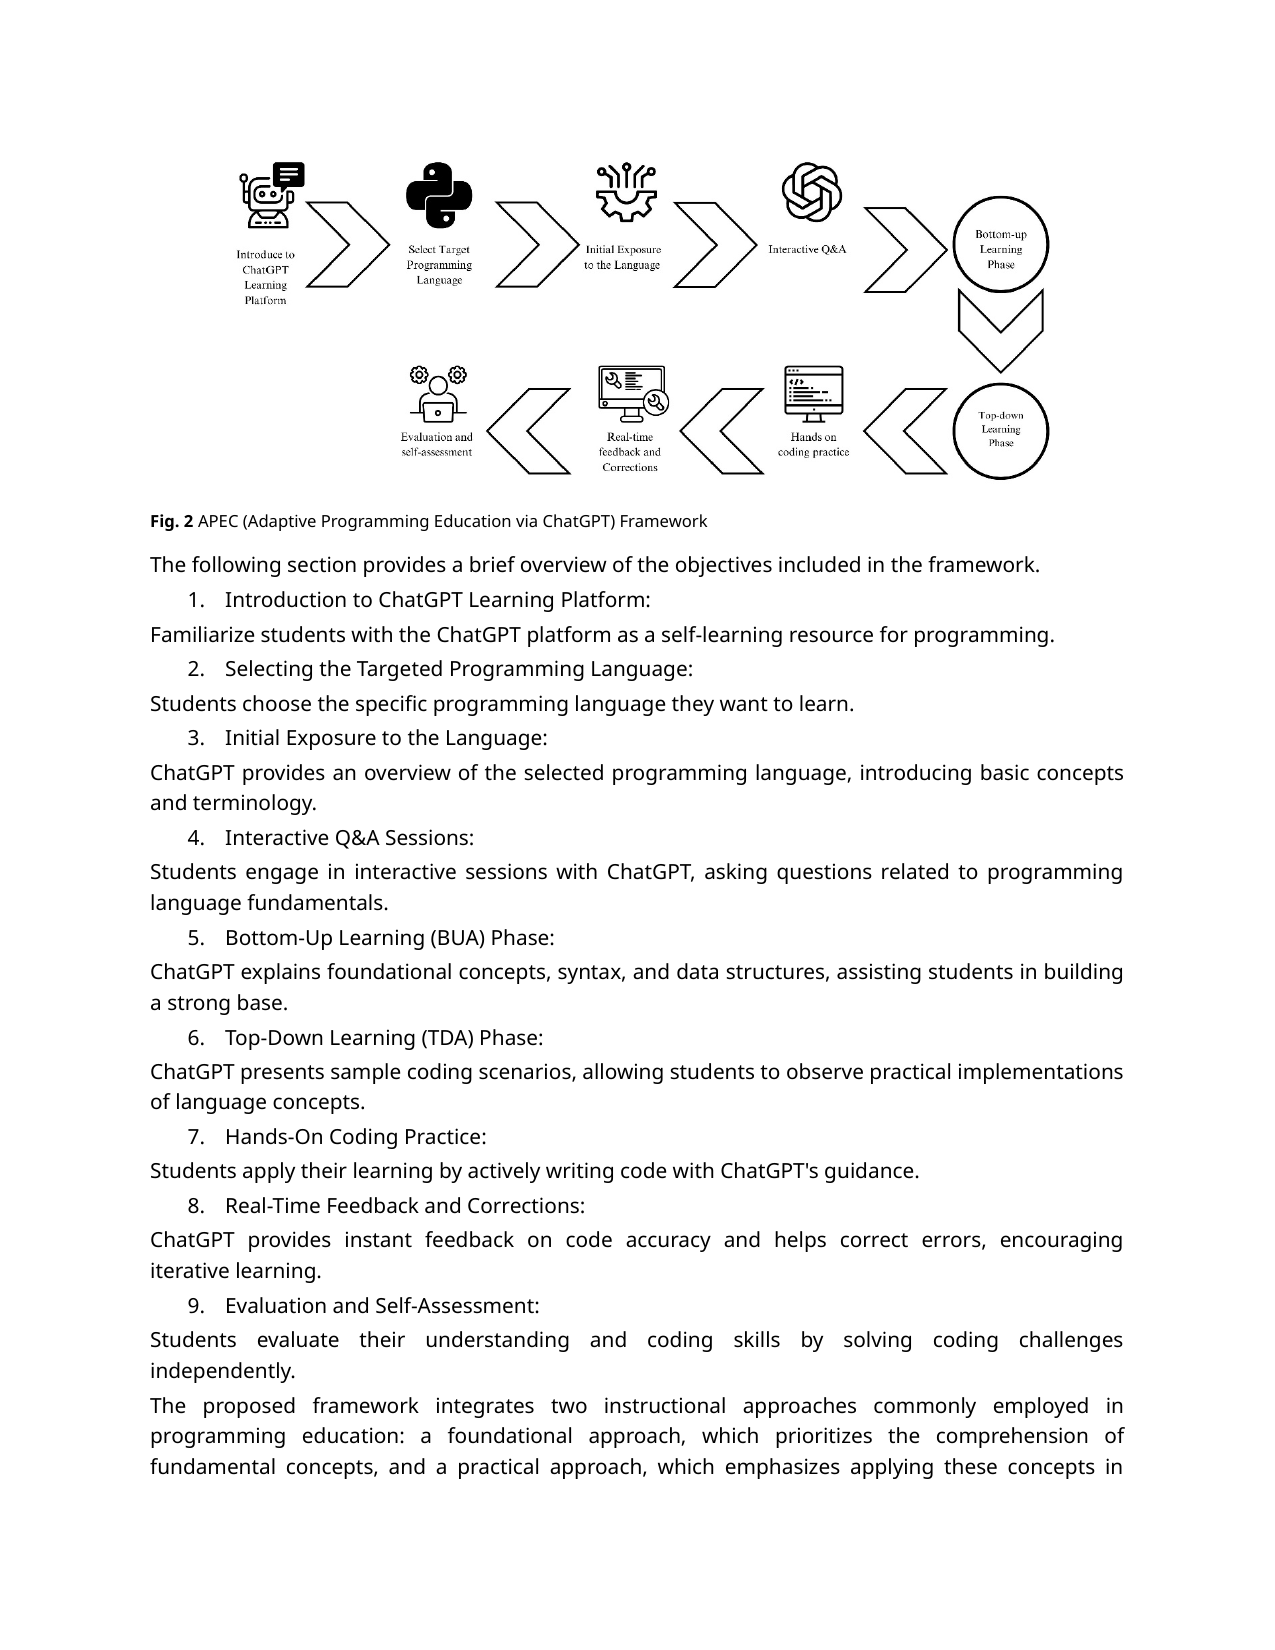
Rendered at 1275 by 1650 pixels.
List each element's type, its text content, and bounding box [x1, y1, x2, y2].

list Real-Time Feedback and Corrections: [187, 1191, 1125, 1220]
list Top-Down Learning (TDA) Phase: [187, 1023, 1125, 1051]
text Fig. 2 APEC (Adaptive Programming Education via ChatGPT) Framework [150, 509, 1125, 532]
list Evaluation and Self-Assessment: [187, 1291, 1125, 1319]
text Students choose the specific programming language they want to learn. [150, 689, 1125, 717]
text Students evaluate their understanding and coding skills by solving coding challenges independently. [150, 1325, 1125, 1384]
list Initial Exposure to the Language: [187, 723, 1125, 752]
list Hands-On Coding Practice: [187, 1122, 1125, 1151]
text Students apply their learning by actively writing code with ChatGPT's guidance. [150, 1157, 1125, 1185]
text ChatGPT explains foundational concepts, syntax, and data structures, assisting students in building a strong base. [150, 957, 1125, 1016]
text Students engage in interactive sessions with ChatGPT, asking questions related to programming language fundamentals. [150, 857, 1125, 917]
text ChatGPT provides an overview of the selected programming language, introducing basic concepts and terminology. [150, 758, 1125, 817]
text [150, 1391, 1125, 1480]
list Interactive Q&A Sessions: [187, 823, 1125, 852]
text Familiarize students with the ChatGPT platform as a self-learning resource for programming. [150, 620, 1125, 648]
picture [217, 150, 1058, 491]
list Bottom-Up Learning (BUA) Phase: [187, 923, 1125, 951]
text ChatGPT provides instant feedback on code accuracy and helps correct errors, encouraging iterative learning. [150, 1226, 1125, 1285]
list Selecting the Targeted Programming Language: [187, 654, 1125, 683]
text ChatGPT presents sample coding scenarios, allowing students to observe practical implementations of language concepts. [150, 1057, 1125, 1116]
list Introduction to ChatGPT Learning Platform: [187, 585, 1125, 614]
text The following section provides a brief overview of the objectives included in the framework. [150, 551, 1125, 579]
